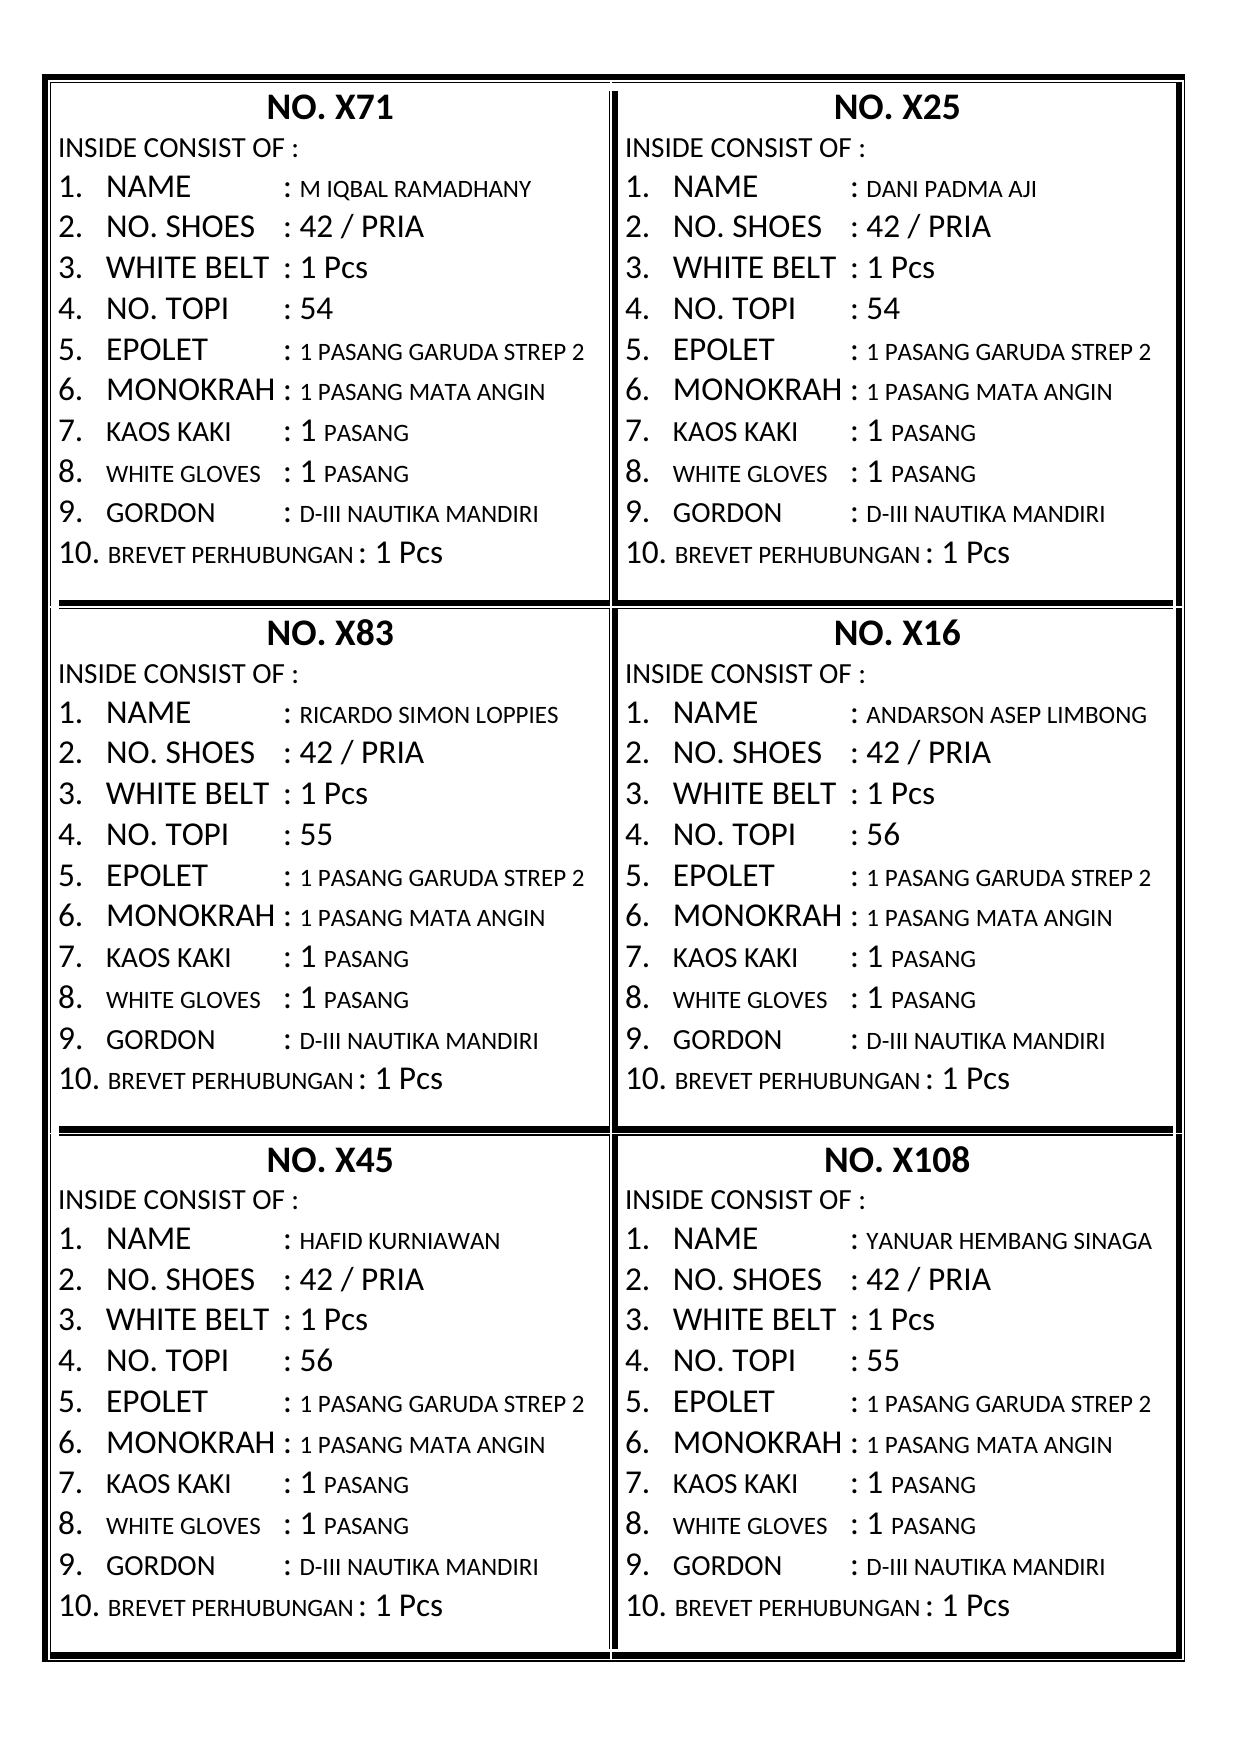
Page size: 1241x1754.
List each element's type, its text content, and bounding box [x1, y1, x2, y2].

table_cell NO. X16 INSIDE CONSIST OF : 1. NAME : ANDARSON ASEP LIMBONG 2. NO. SHOES : 42 / PRIA 3. WHITE BELT : 1 Pcs 4. NO. TOPI : 56 5. EPOLET : 1 PASANG GARUDA STREP 2 6. MONOKRAH : 1 PASANG MATA ANGIN 7. KAOS KAKI : 1 PASANG 8. WHITE GLOVES : 1 PASANG 9. GORDON : D-III NAUTIKA MANDIRI 10. BREVET PERHUBUNGAN : 1 Pcs [614, 600, 1181, 1126]
table_cell NO. X108 INSIDE CONSIST OF : 1. NAME : YANUAR HEMBANG SINAGA 2. NO. SHOES : 42 / PRIA 3. WHITE BELT : 1 Pcs 4. NO. TOPI : 55 5. EPOLET : 1 PASANG GARUDA STREP 2 6. MONOKRAH : 1 PASANG MATA ANGIN 7. KAOS KAKI : 1 PASANG 8. WHITE GLOVES : 1 PASANG 9. GORDON : D-III NAUTIKA MANDIRI 10. BREVET PERHUBUNGAN : 1 Pcs [614, 1126, 1181, 1652]
table_cell NO. X45 INSIDE CONSIST OF : 1. NAME : HAFID KURNIAWAN 2. NO. SHOES : 42 / PRIA 3. WHITE BELT : 1 Pcs 4. NO. TOPI : 56 5. EPOLET : 1 PASANG GARUDA STREP 2 6. MONOKRAH : 1 PASANG MATA ANGIN 7. KAOS KAKI : 1 PASANG 8. WHITE GLOVES : 1 PASANG 9. GORDON : D-III NAUTIKA MANDIRI 10. BREVET PERHUBUNGAN : 1 Pcs [48, 1126, 613, 1652]
table_cell NO. X71 INSIDE CONSIST OF : 1. NAME : M IQBAL RAMADHANY 2. NO. SHOES : 42 / PRIA 3. WHITE BELT : 1 Pcs 4. NO. TOPI : 54 5. EPOLET : 1 PASANG GARUDA STREP 2 6. MONOKRAH : 1 PASANG MATA ANGIN 7. KAOS KAKI : 1 PASANG 8. WHITE GLOVES : 1 PASANG 9. GORDON : D-III NAUTIKA MANDIRI 10. BREVET PERHUBUNGAN : 1 Pcs [48, 80, 613, 600]
table_cell NO. X25 INSIDE CONSIST OF : 1. NAME : DANI PADMA AJI 2. NO. SHOES : 42 / PRIA 3. WHITE BELT : 1 Pcs 4. NO. TOPI : 54 5. EPOLET : 1 PASANG GARUDA STREP 2 6. MONOKRAH : 1 PASANG MATA ANGIN 7. KAOS KAKI : 1 PASANG 8. WHITE GLOVES : 1 PASANG 9. GORDON : D-III NAUTIKA MANDIRI 10. BREVET PERHUBUNGAN : 1 Pcs [614, 83, 1176, 600]
table_cell NO. X83 INSIDE CONSIST OF : 1. NAME : RICARDO SIMON LOPPIES 2. NO. SHOES : 42 / PRIA 3. WHITE BELT : 1 Pcs 4. NO. TOPI : 55 5. EPOLET : 1 PASANG GARUDA STREP 2 6. MONOKRAH : 1 PASANG MATA ANGIN 7. KAOS KAKI : 1 PASANG 8. WHITE GLOVES : 1 PASANG 9. GORDON : D-III NAUTIKA MANDIRI 10. BREVET PERHUBUNGAN : 1 Pcs [48, 600, 613, 1126]
